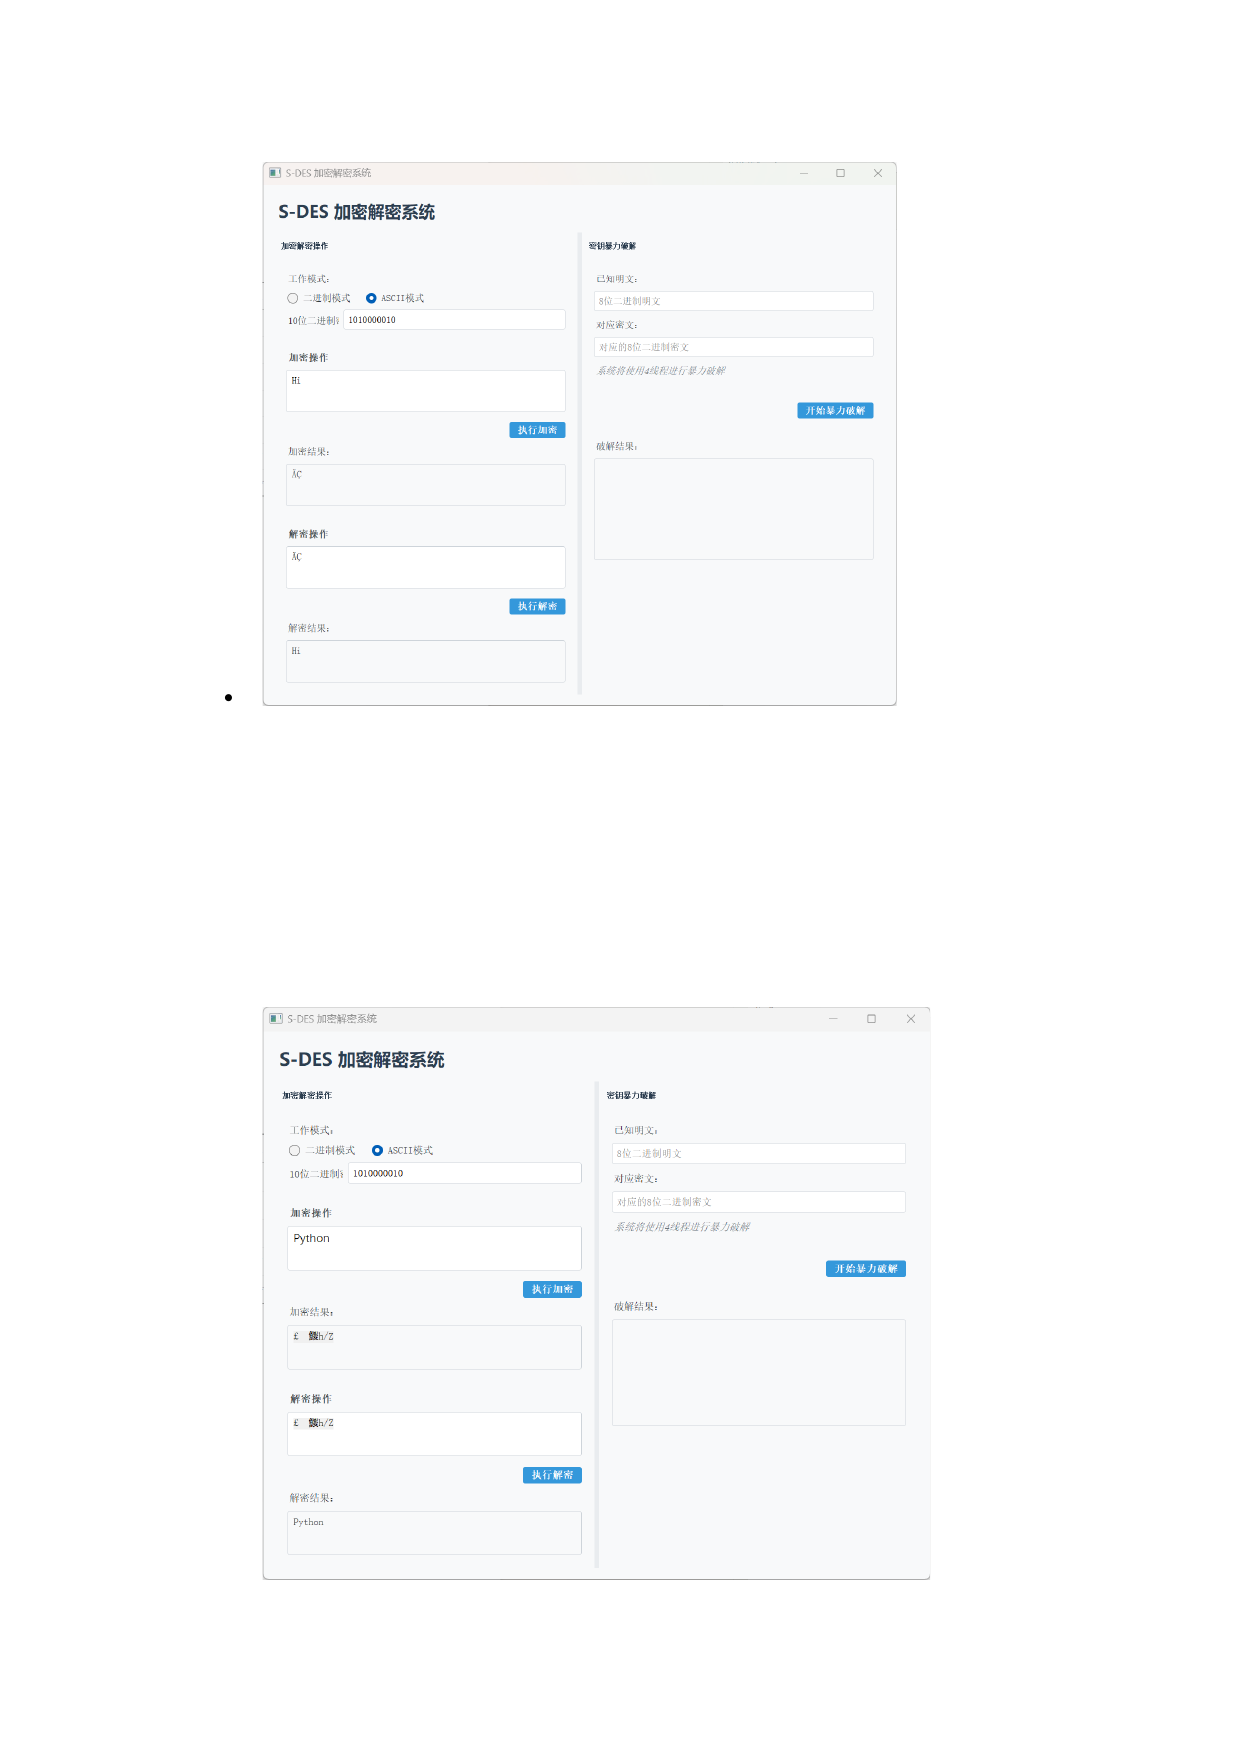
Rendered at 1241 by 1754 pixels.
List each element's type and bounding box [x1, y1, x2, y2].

picture [262, 1007, 931, 1580]
picture [262, 162, 897, 706]
